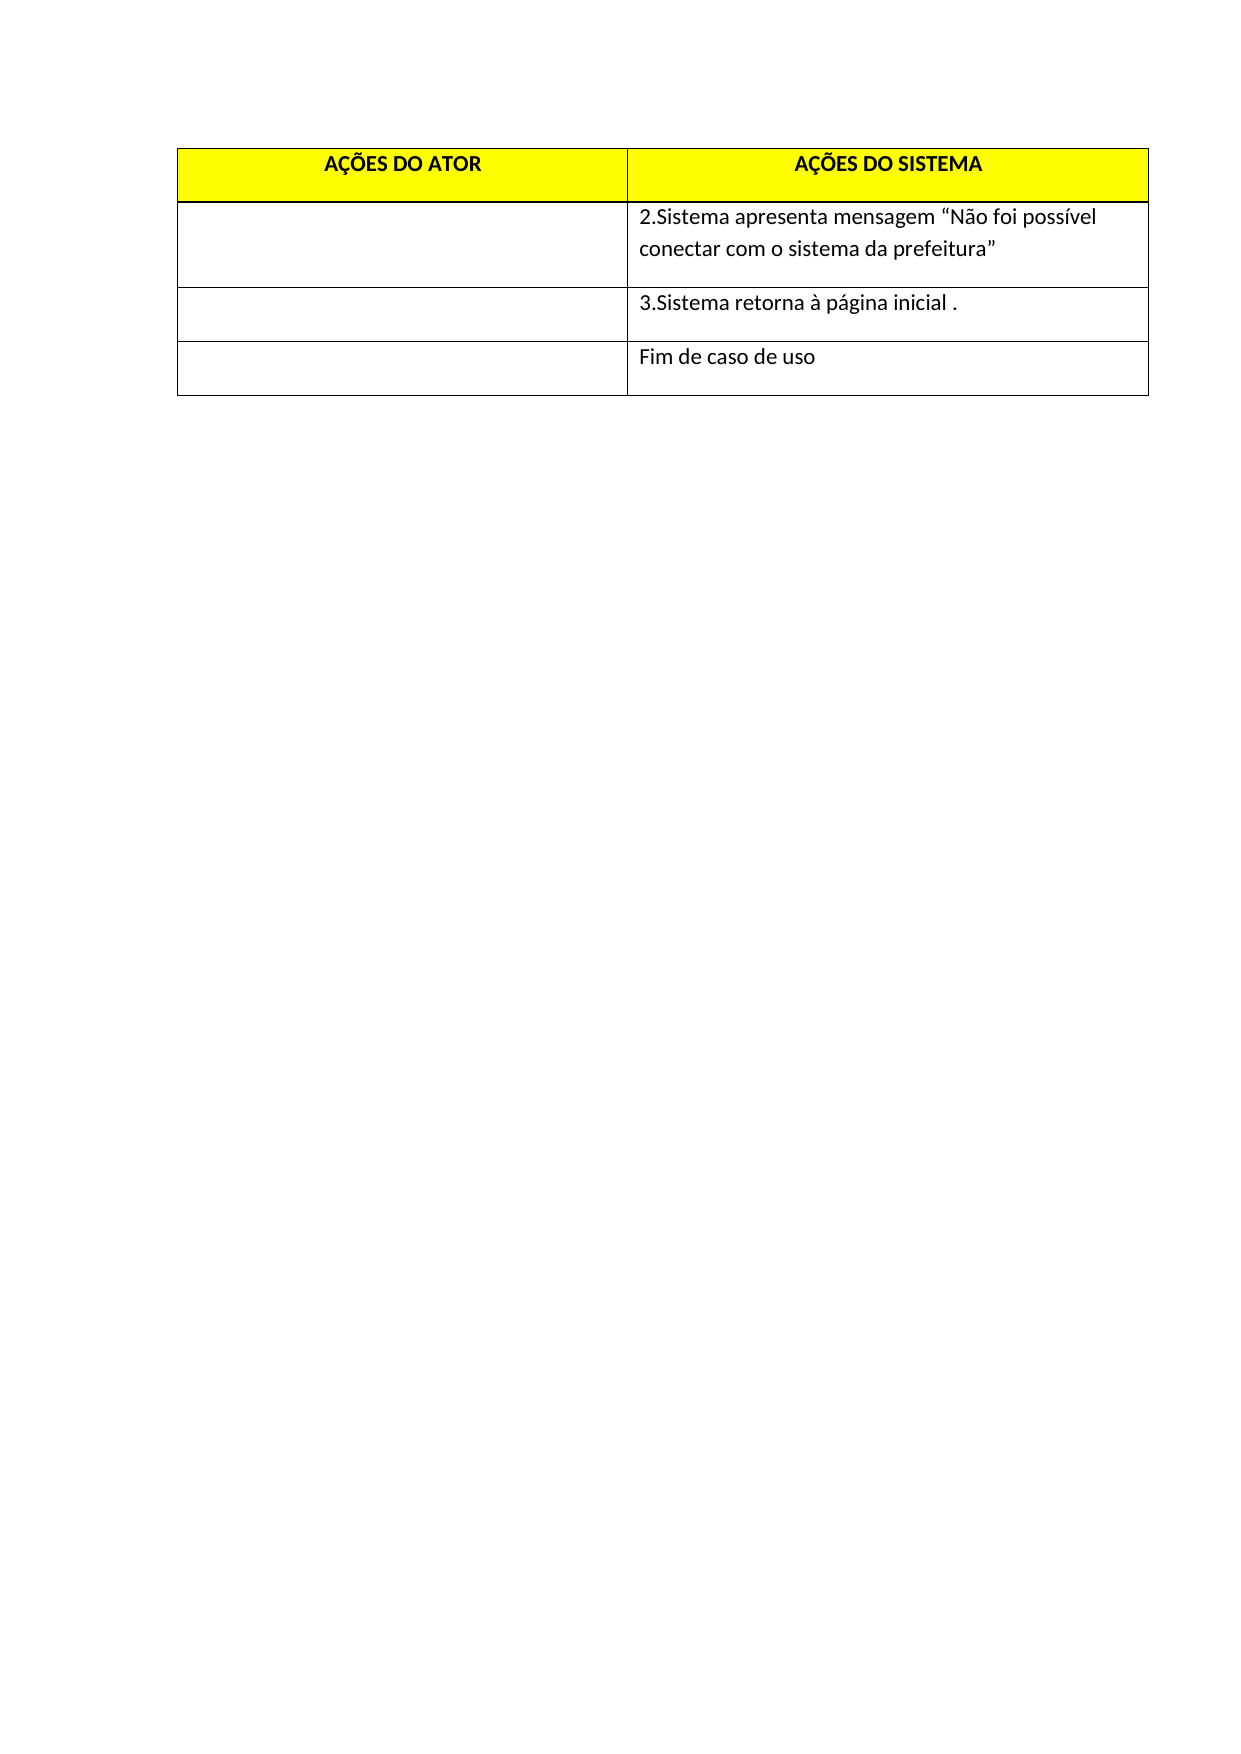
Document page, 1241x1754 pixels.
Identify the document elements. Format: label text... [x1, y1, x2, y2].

table_cell 3.Sistema retorna à página inicial . [628, 288, 1148, 341]
table_cell Fim de caso de uso [628, 342, 1148, 395]
table_cell [178, 288, 627, 341]
table_cell 2.Sistema apresenta mensagem “Não foi possível conectar com o sistema da prefeitura” [628, 203, 1148, 287]
table_cell AÇÕES DO ATOR [178, 149, 627, 201]
table_cell AÇÕES DO SISTEMA [628, 149, 1148, 201]
table_cell [178, 342, 627, 395]
table_cell [178, 203, 627, 287]
